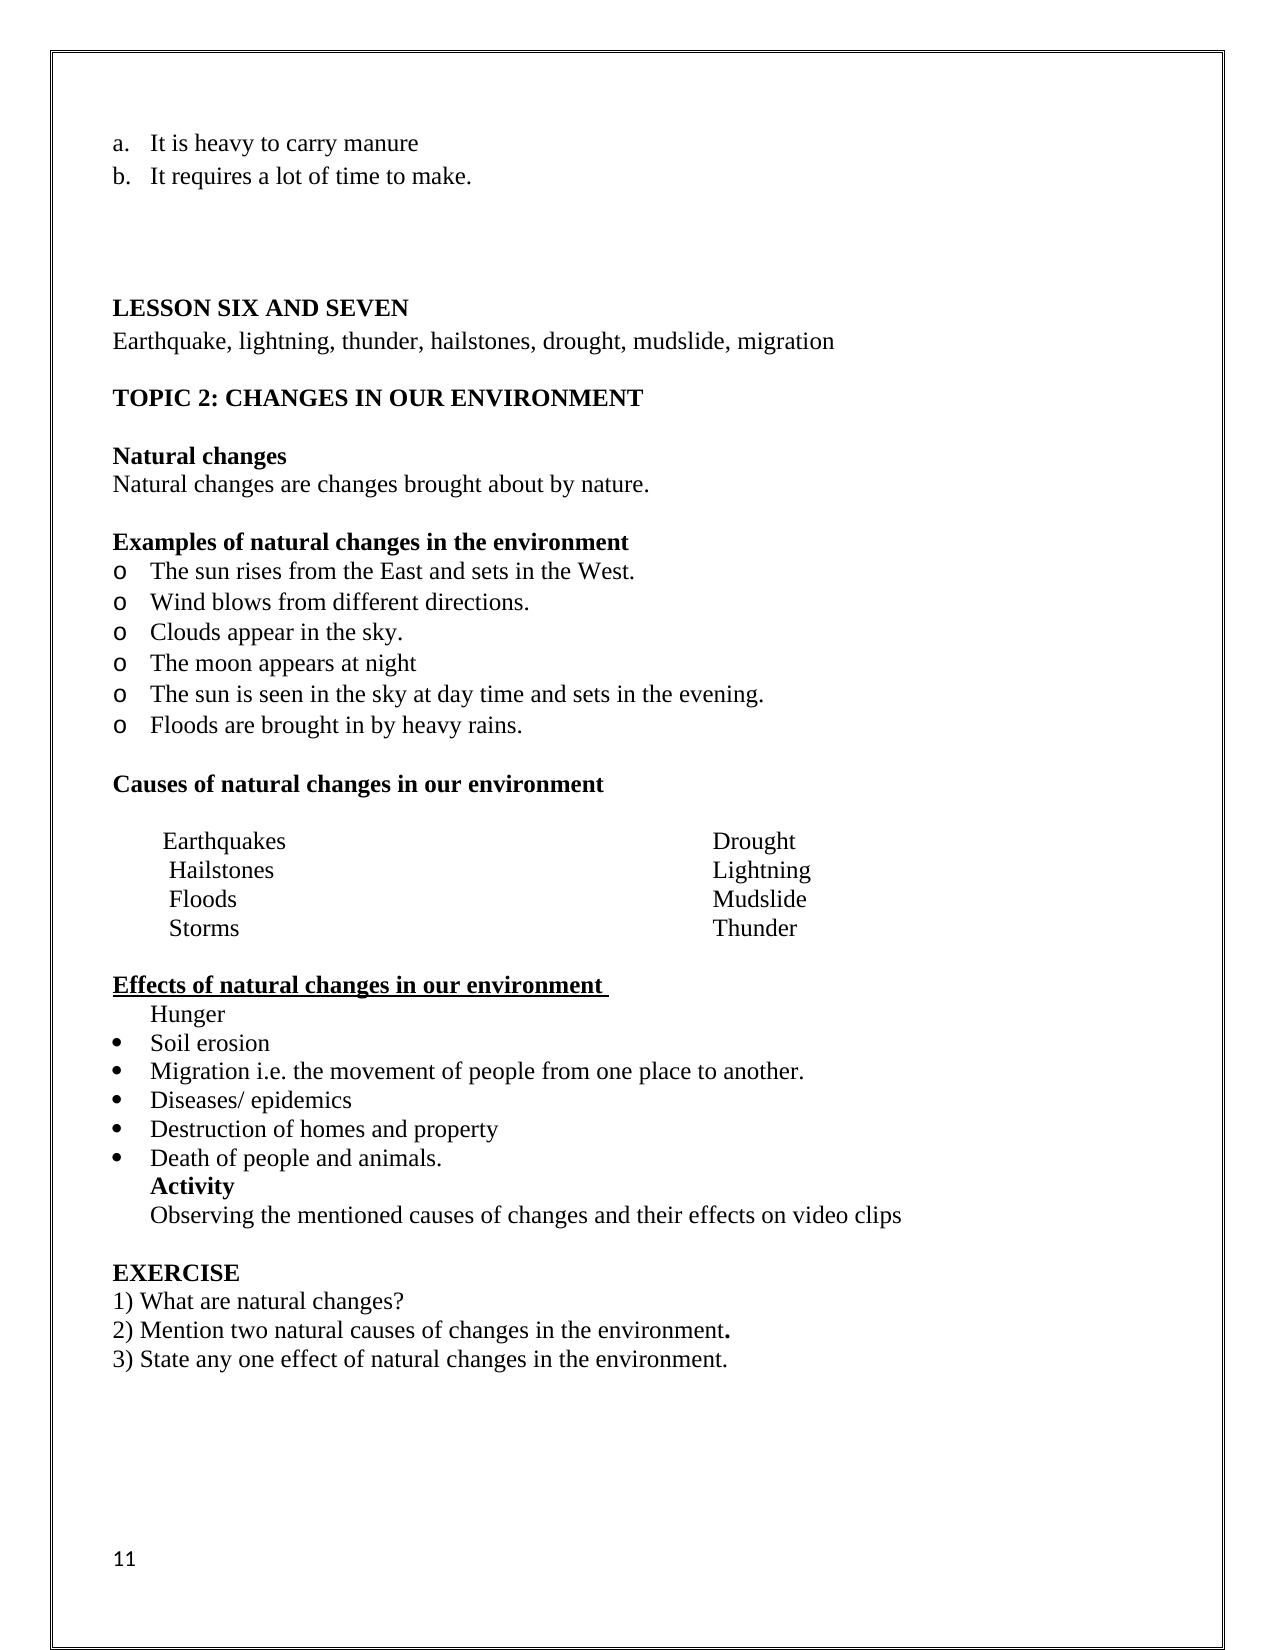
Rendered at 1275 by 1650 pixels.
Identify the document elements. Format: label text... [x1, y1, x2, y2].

list Death of people and animals. [112, 1143, 1125, 1171]
text 1) What are natural changes? [112, 1286, 1125, 1315]
list Diseases/ epidemics [112, 1085, 1125, 1114]
text Thunder [712, 913, 1125, 941]
list Migration i.e. the movement of people from one place to another. [112, 1056, 1125, 1085]
text Earthquake, lightning, thunder, hailstones, drought, mudslide, migration [112, 326, 1125, 354]
text LESSON SIX AND SEVEN [112, 293, 1125, 322]
text Drought Lightning [712, 826, 1125, 884]
list Floods are brought in by heavy rains. [112, 710, 1125, 741]
list Soil erosion [112, 1028, 1125, 1056]
list Hunger [112, 999, 1125, 1028]
list It requires a lot of time to make. [112, 161, 1125, 189]
list Activity [150, 1171, 1125, 1200]
list Observing the mentioned causes of changes and their effects on video clips [150, 1200, 1125, 1229]
text EXERCISE [112, 1258, 1125, 1286]
text Floods [169, 884, 581, 913]
text 2) Mention two natural causes of changes in the environment. [112, 1315, 1125, 1344]
text Earthquakes [112, 826, 581, 855]
text Natural changes [112, 441, 1125, 469]
text Hailstones [169, 855, 581, 884]
list The sun rises from the East and sets in the West. [112, 556, 1125, 587]
text 3) State any one effect of natural changes in the environment. [112, 1344, 1125, 1373]
text Examples of natural changes in the environment [112, 527, 1125, 556]
list It is heavy to carry manure [112, 128, 1125, 156]
list Destruction of homes and property [112, 1114, 1125, 1143]
text Mudslide [712, 884, 1125, 913]
text Causes of natural changes in our environment [112, 769, 1125, 798]
list The moon appears at night [112, 648, 1125, 679]
text Natural changes are changes brought about by nature. [112, 469, 1125, 498]
list The sun is seen in the sky at day time and sets in the evening. [112, 679, 1125, 710]
list Clouds appear in the sky. [112, 617, 1125, 648]
text Storms [169, 913, 581, 941]
text TOPIC 2: CHANGES IN OUR ENVIRONMENT [112, 383, 1125, 412]
list Wind blows from different directions. [112, 587, 1125, 617]
list Effects of natural changes in our environment [112, 970, 1125, 999]
